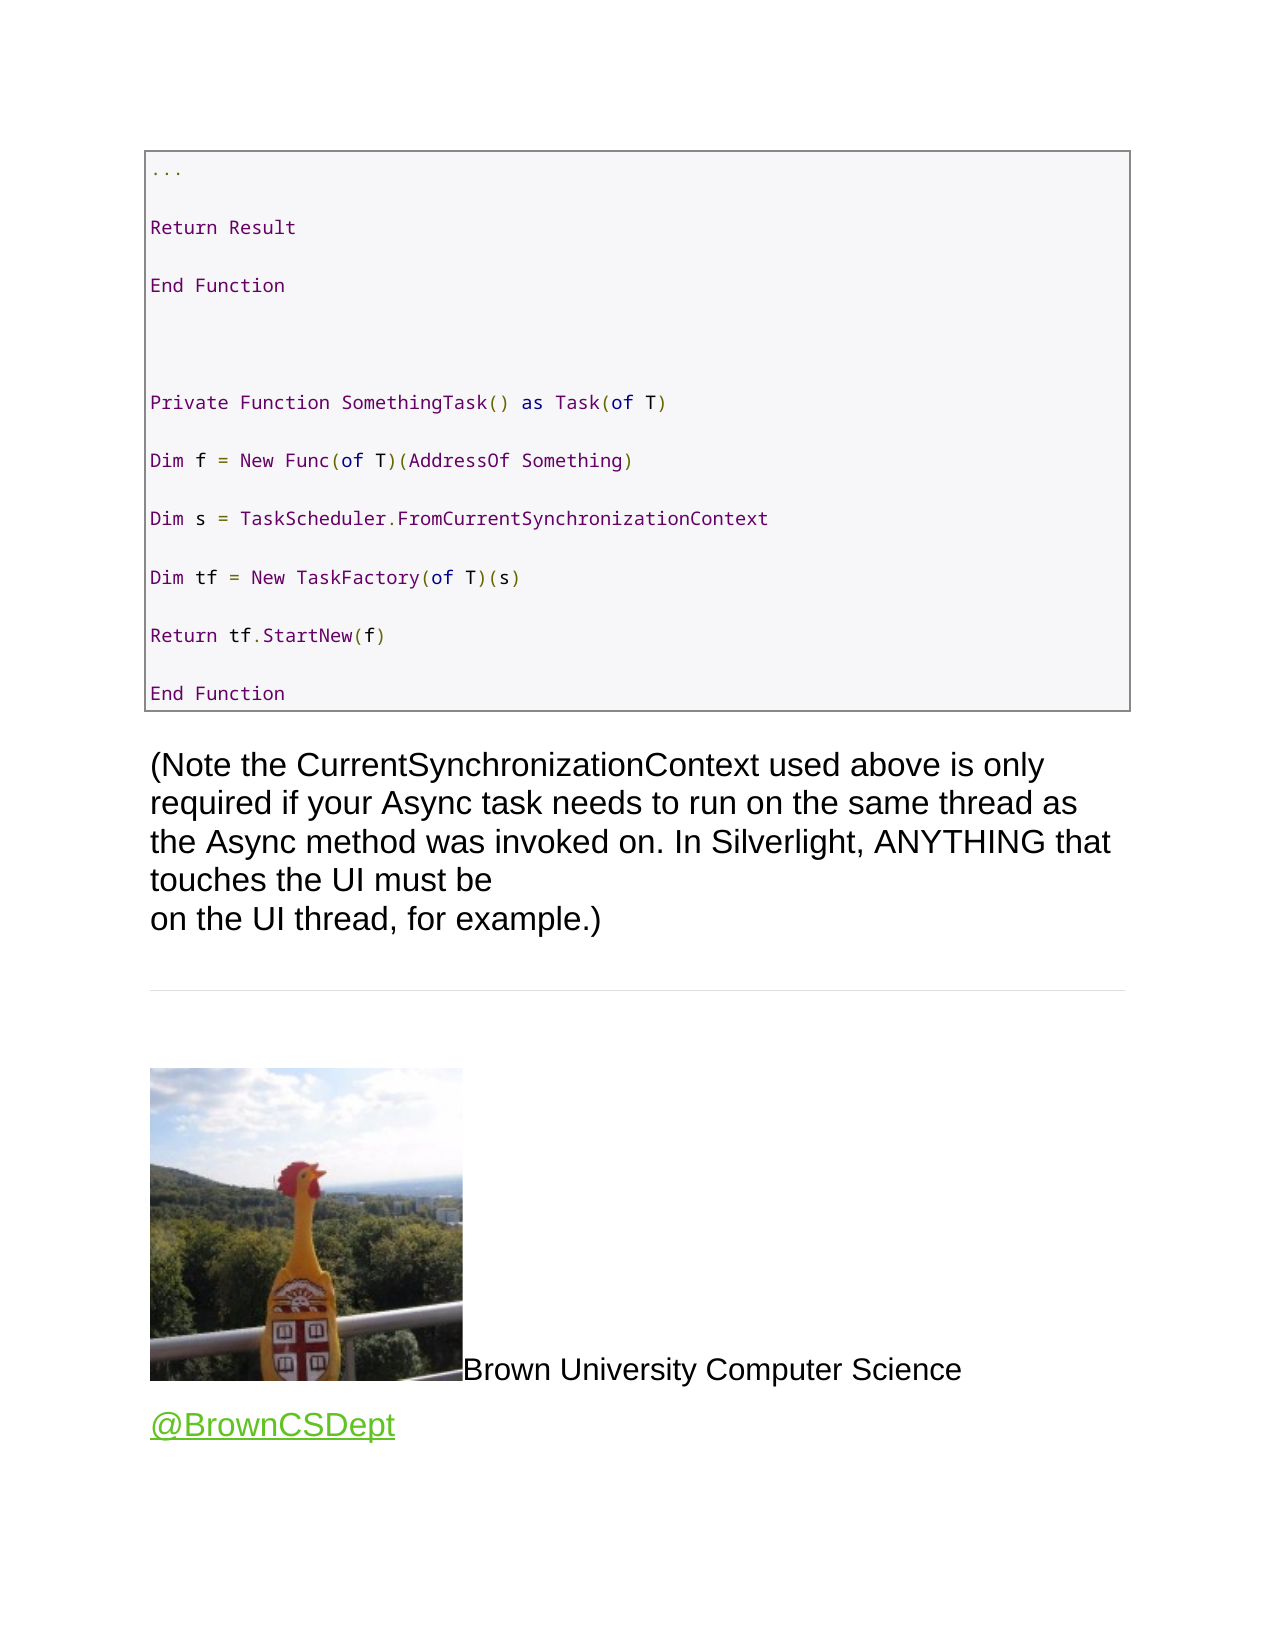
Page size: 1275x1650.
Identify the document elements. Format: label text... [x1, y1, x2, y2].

text End Function [146, 675, 1129, 710]
text Dim s = TaskScheduler.FromCurrentSynchronizationContext [146, 500, 1129, 531]
text Private Function SomethingTask() as Task(of T) [146, 383, 1129, 414]
text End Function [146, 267, 1129, 298]
text Return tf.StartNew(f) [146, 617, 1129, 648]
text Dim tf = New TaskFactory(of T)(s) [146, 558, 1129, 589]
picture [150, 1068, 463, 1381]
text (Note the CurrentSynchronizationContext used above is only required if your Async task needs to run on the same thread as the Async method was invoked on. In Silverlight, ANYTHING that touches the UI must be on the UI thread, for example.) [150, 745, 1125, 965]
text @BrownCSDept [150, 1404, 1125, 1443]
text Return Result [146, 208, 1129, 239]
text Dim f = New Func(of T)(AddressOf Something) [146, 442, 1129, 473]
text ... [146, 152, 1129, 181]
